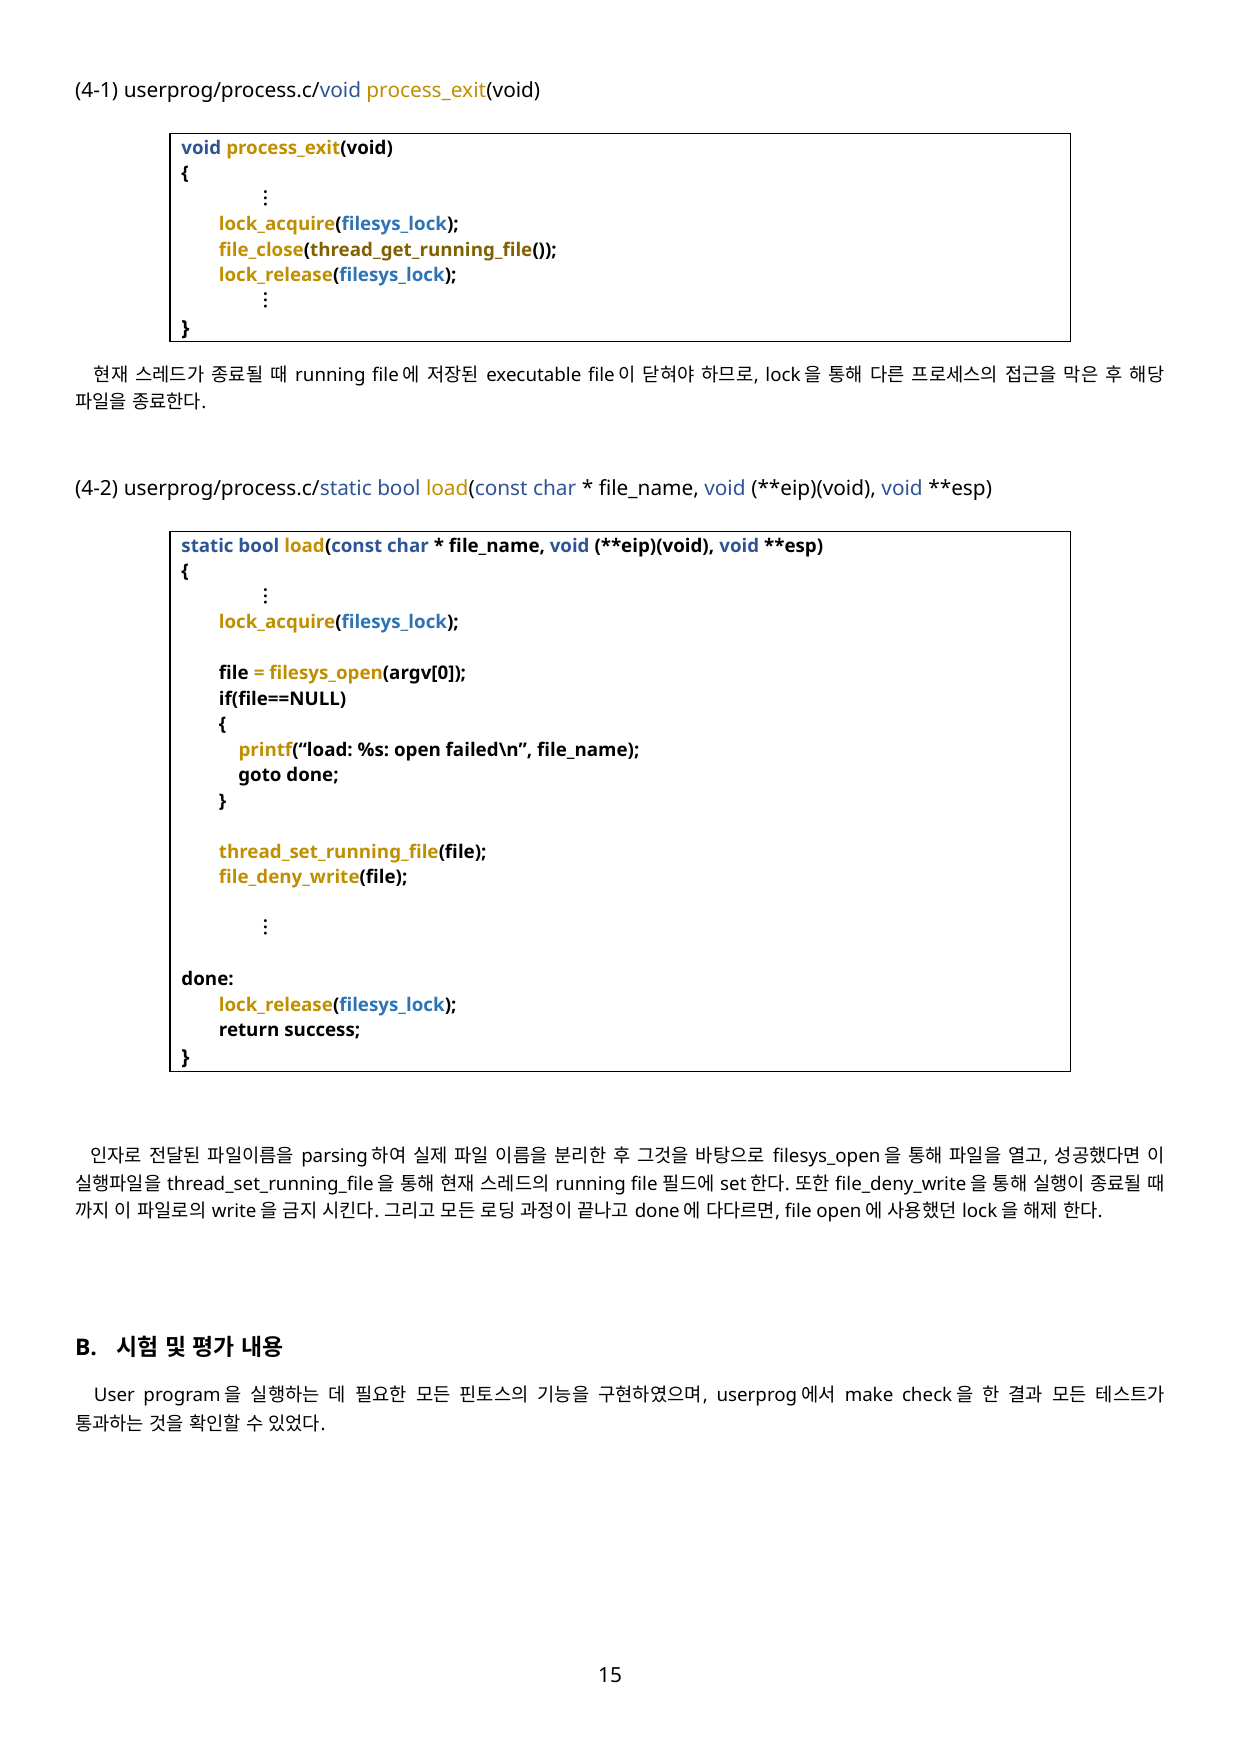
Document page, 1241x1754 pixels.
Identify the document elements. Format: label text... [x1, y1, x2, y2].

text (4-2) userprog/process.c/static bool load(const char * file_name, void (**eip)(void), void **esp) [75, 473, 1165, 501]
list 시험 및 평가 내용 [75, 1329, 1123, 1363]
text 현재 스레드가 종료될 때 running file에 저장된 executable file이 닫혀야 하므로, lock을 통해 다른 프로세스의 접근을 막은 후 해당 파일을 종료한다. [75, 360, 1165, 414]
table_header void process_exit(void) { ︙ lock_acquire(filesys_lock); file_close(thread_get_running_file()); lock_release(filesys_lock); ︙ } [171, 134, 1070, 341]
text (4-1) userprog/process.c/void process_exit(void) [75, 75, 1165, 103]
list 인자로 전달된 파일이름을 parsing하여 실제 파일 이름을 분리한 후 그것을 바탕으로 filesys_open을 통해 파일을 열고, 성공했다면 이 실행파일을 thread_set_running_file을 통해 현재 스레드의 running file 필드에 set한다. 또한 file_deny_write을 통해 실행이 종료될 때 까지 이 파일로의 write을 금지 시킨다. 그리고 모든 로딩 과정이 끝나고 done에 다다르면, file open에 사용했던 lock을 해제 한다. [75, 1141, 1165, 1222]
table_header static bool load(const char * file_name, void (**eip)(void), void **esp) { ︙ lock_acquire(filesys_lock); file = filesys_open(argv[0]); if(file==NULL) { printf(“load: %s: open failed\n”, file_name); goto done; } thread_set_running_file(file); file_deny_write(file); ︙ done: lock_release(filesys_lock); return success; } [171, 532, 1070, 1071]
text User program을 실행하는 데 필요한 모든 핀토스의 기능을 구현하였으며, userprog에서 make check을 한 결과 모든 테스트가 통과하는 것을 확인할 수 있었다. [75, 1379, 1165, 1436]
